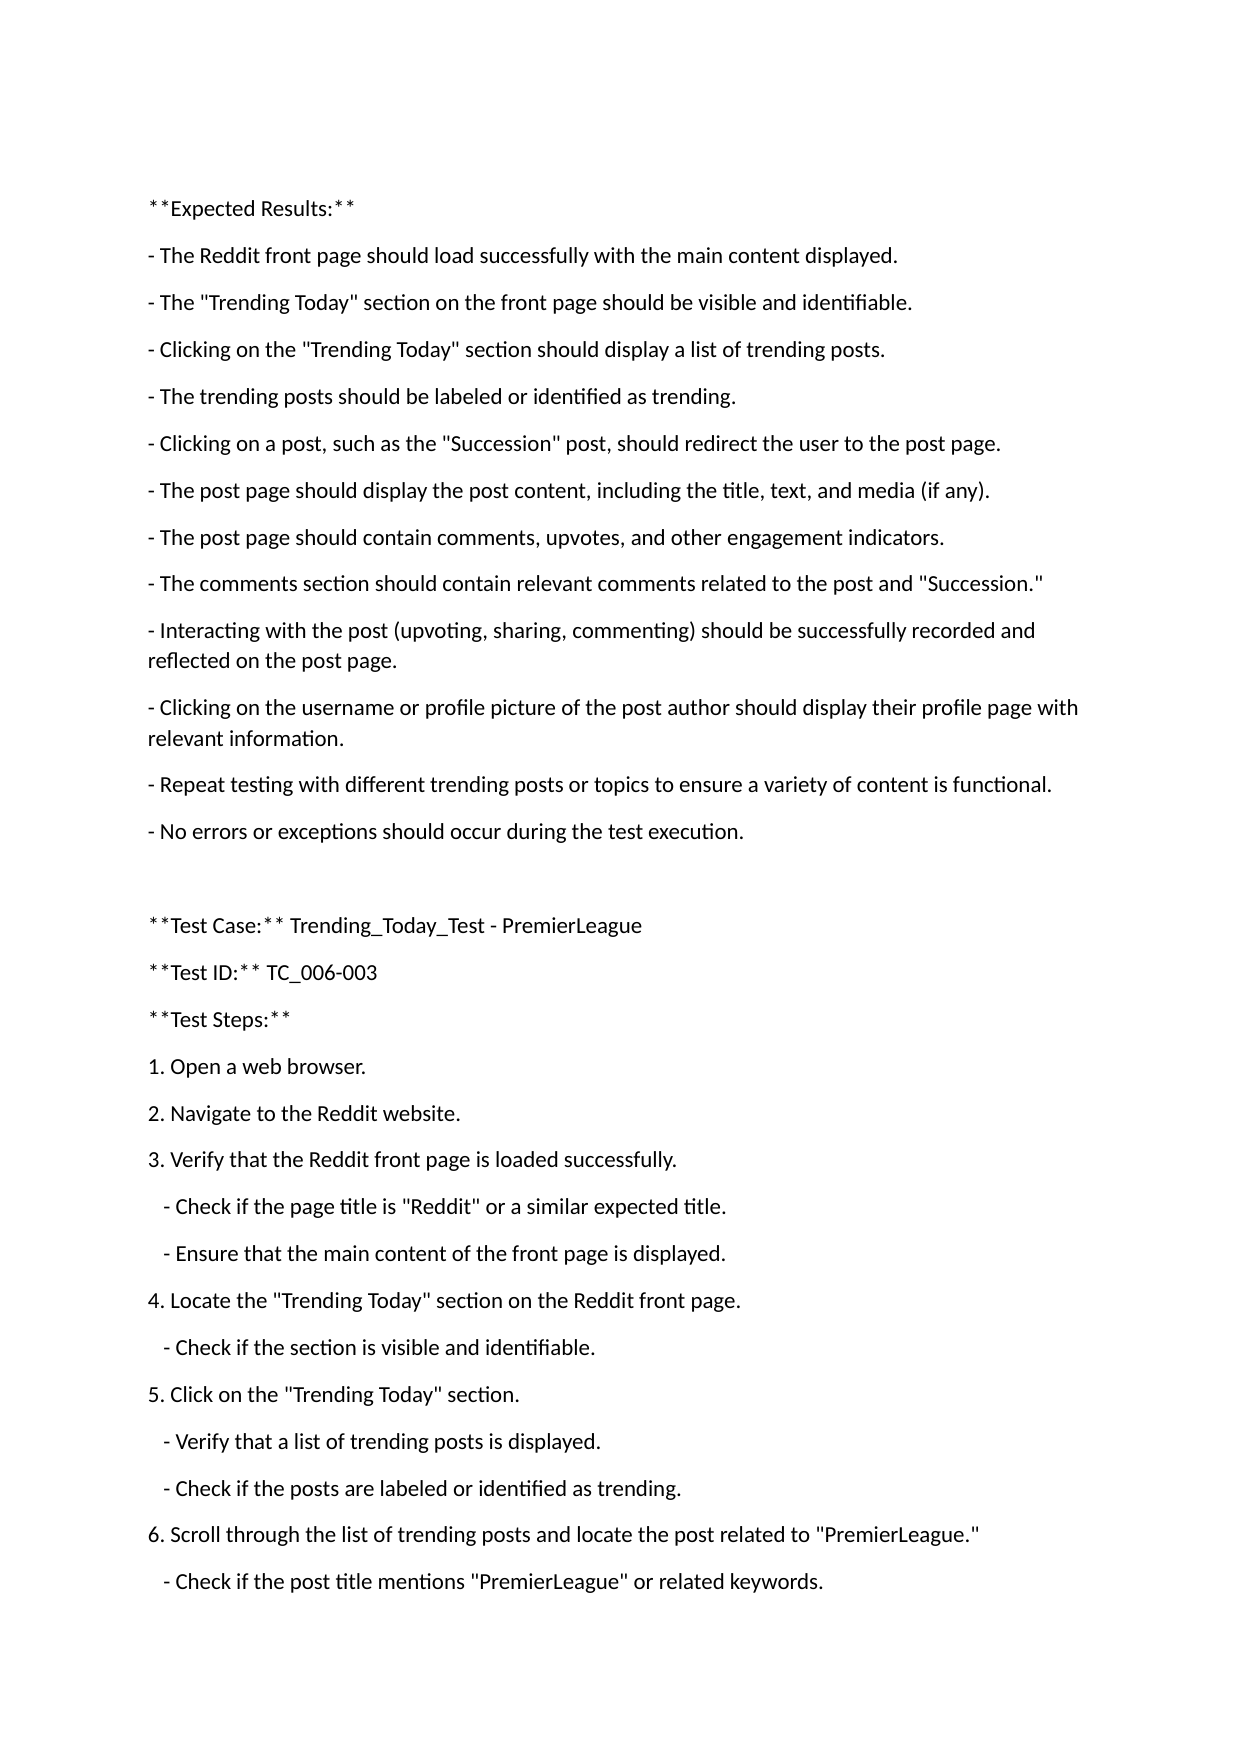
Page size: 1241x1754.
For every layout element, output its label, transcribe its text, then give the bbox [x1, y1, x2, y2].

text - The post page should contain comments, upvotes, and other engagement indicators. [148, 523, 1093, 551]
text **Expected Results:** [148, 194, 1093, 222]
text - Check if the page title is "Reddit" or a similar expected title. [148, 1192, 1093, 1220]
text - Check if the post title mentions "PremierLeague" or related keywords. [148, 1567, 1093, 1595]
text - Check if the posts are labeled or identified as trending. [148, 1474, 1093, 1502]
text 5. Click on the "Trending Today" section. [148, 1380, 1093, 1408]
text - The comments section should contain relevant comments related to the post and "Succession." [148, 569, 1093, 597]
text - Ensure that the main content of the front page is displayed. [148, 1239, 1093, 1267]
text - Repeat testing with different trending posts or topics to ensure a variety of content is functional. [148, 771, 1093, 798]
text 2. Navigate to the Reddit website. [148, 1099, 1093, 1127]
text - No errors or exceptions should occur during the test execution. [148, 817, 1093, 845]
text **Test Steps:** [148, 1005, 1093, 1033]
text - The Reddit front page should load successfully with the main content displayed. [148, 241, 1093, 269]
text 6. Scroll through the list of trending posts and locate the post related to "PremierLeague." [148, 1521, 1093, 1548]
text - The trending posts should be labeled or identified as trending. [148, 382, 1093, 410]
text - Check if the section is visible and identifiable. [148, 1333, 1093, 1361]
text - The "Trending Today" section on the front page should be visible and identifiable. [148, 288, 1093, 316]
text 3. Verify that the Reddit front page is loaded successfully. [148, 1146, 1093, 1173]
text - Clicking on the "Trending Today" section should display a list of trending posts. [148, 335, 1093, 363]
text - Interacting with the post (upvoting, sharing, commenting) should be successfully recorded and reflected on the post page. [148, 616, 1093, 674]
text 4. Locate the "Trending Today" section on the Reddit front page. [148, 1286, 1093, 1314]
text - Clicking on a post, such as the "Succession" post, should redirect the user to the post page. [148, 429, 1093, 457]
text 1. Open a web browser. [148, 1052, 1093, 1080]
text - Verify that a list of trending posts is displayed. [148, 1427, 1093, 1455]
text **Test ID:** TC_006-003 [148, 958, 1093, 986]
text - Clicking on the username or profile picture of the post author should display their profile page with relevant information. [148, 693, 1093, 752]
text **Test Case:** Trending_Today_Test - PremierLeague [148, 911, 1093, 939]
text - The post page should display the post content, including the title, text, and media (if any). [148, 476, 1093, 504]
